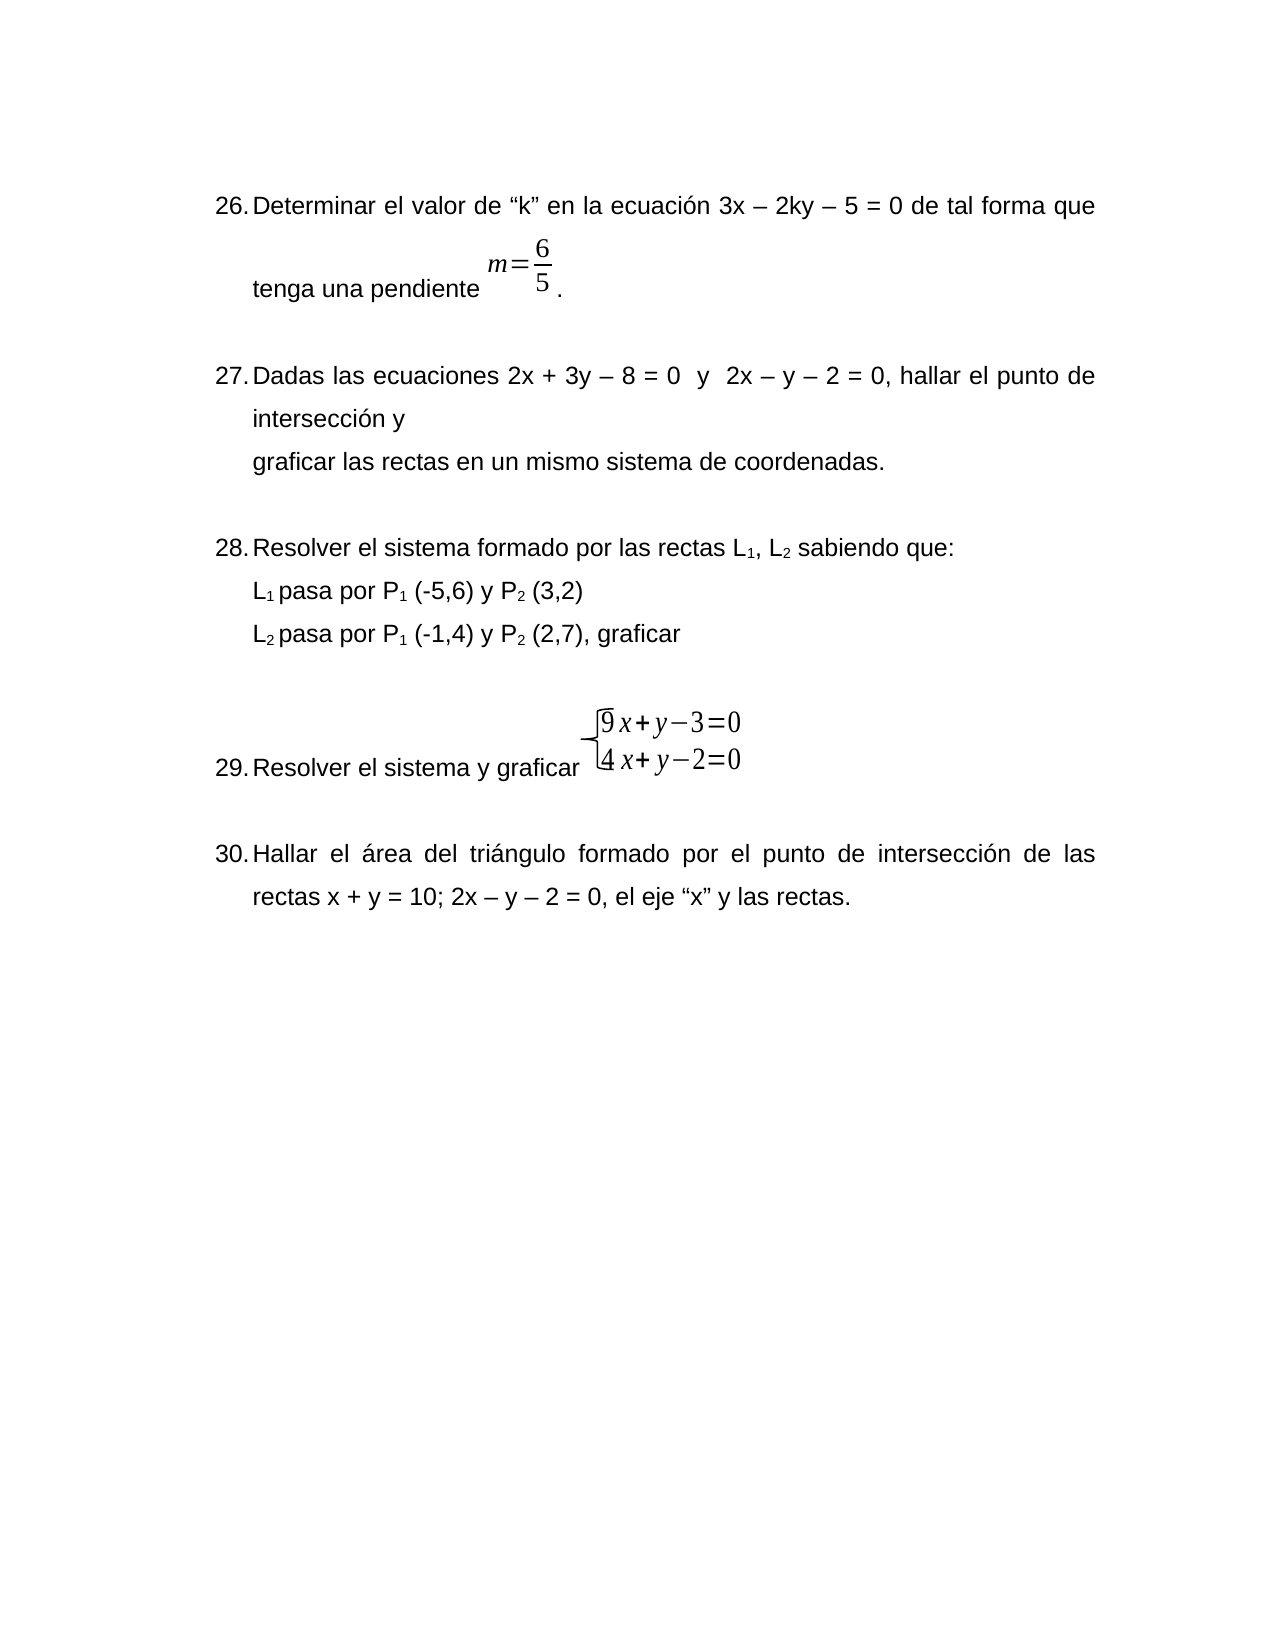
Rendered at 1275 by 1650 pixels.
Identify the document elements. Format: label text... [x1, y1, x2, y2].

list Resolver el sistema formado por las rectas L1, L2 sabiendo que: [215, 533, 1098, 562]
list L1 pasa por P1 (-5,6) y P2 (3,2) [252, 576, 1098, 605]
list L2 pasa por P1 (-1,4) y P2 (2,7), graficar [252, 619, 1098, 648]
list Dadas las ecuaciones 2x + 3y – 8 = 0 y 2x – y – 2 = 0, hallar el punto de intersección y [215, 361, 1098, 433]
list graficar las rectas en un mismo sistema de coordenadas. [252, 447, 1098, 476]
list Resolver el sistema y graficar [215, 706, 1098, 781]
list Hallar el área del triángulo formado por el punto de intersección de las rectas x + y = 10; 2x – y – 2 = 0, el eje “x” y las rectas. [215, 839, 1098, 911]
list Determinar el valor de “k” en la ecuación 3x – 2ky – 5 = 0 de tal forma que tenga una pendiente . [215, 191, 1098, 303]
